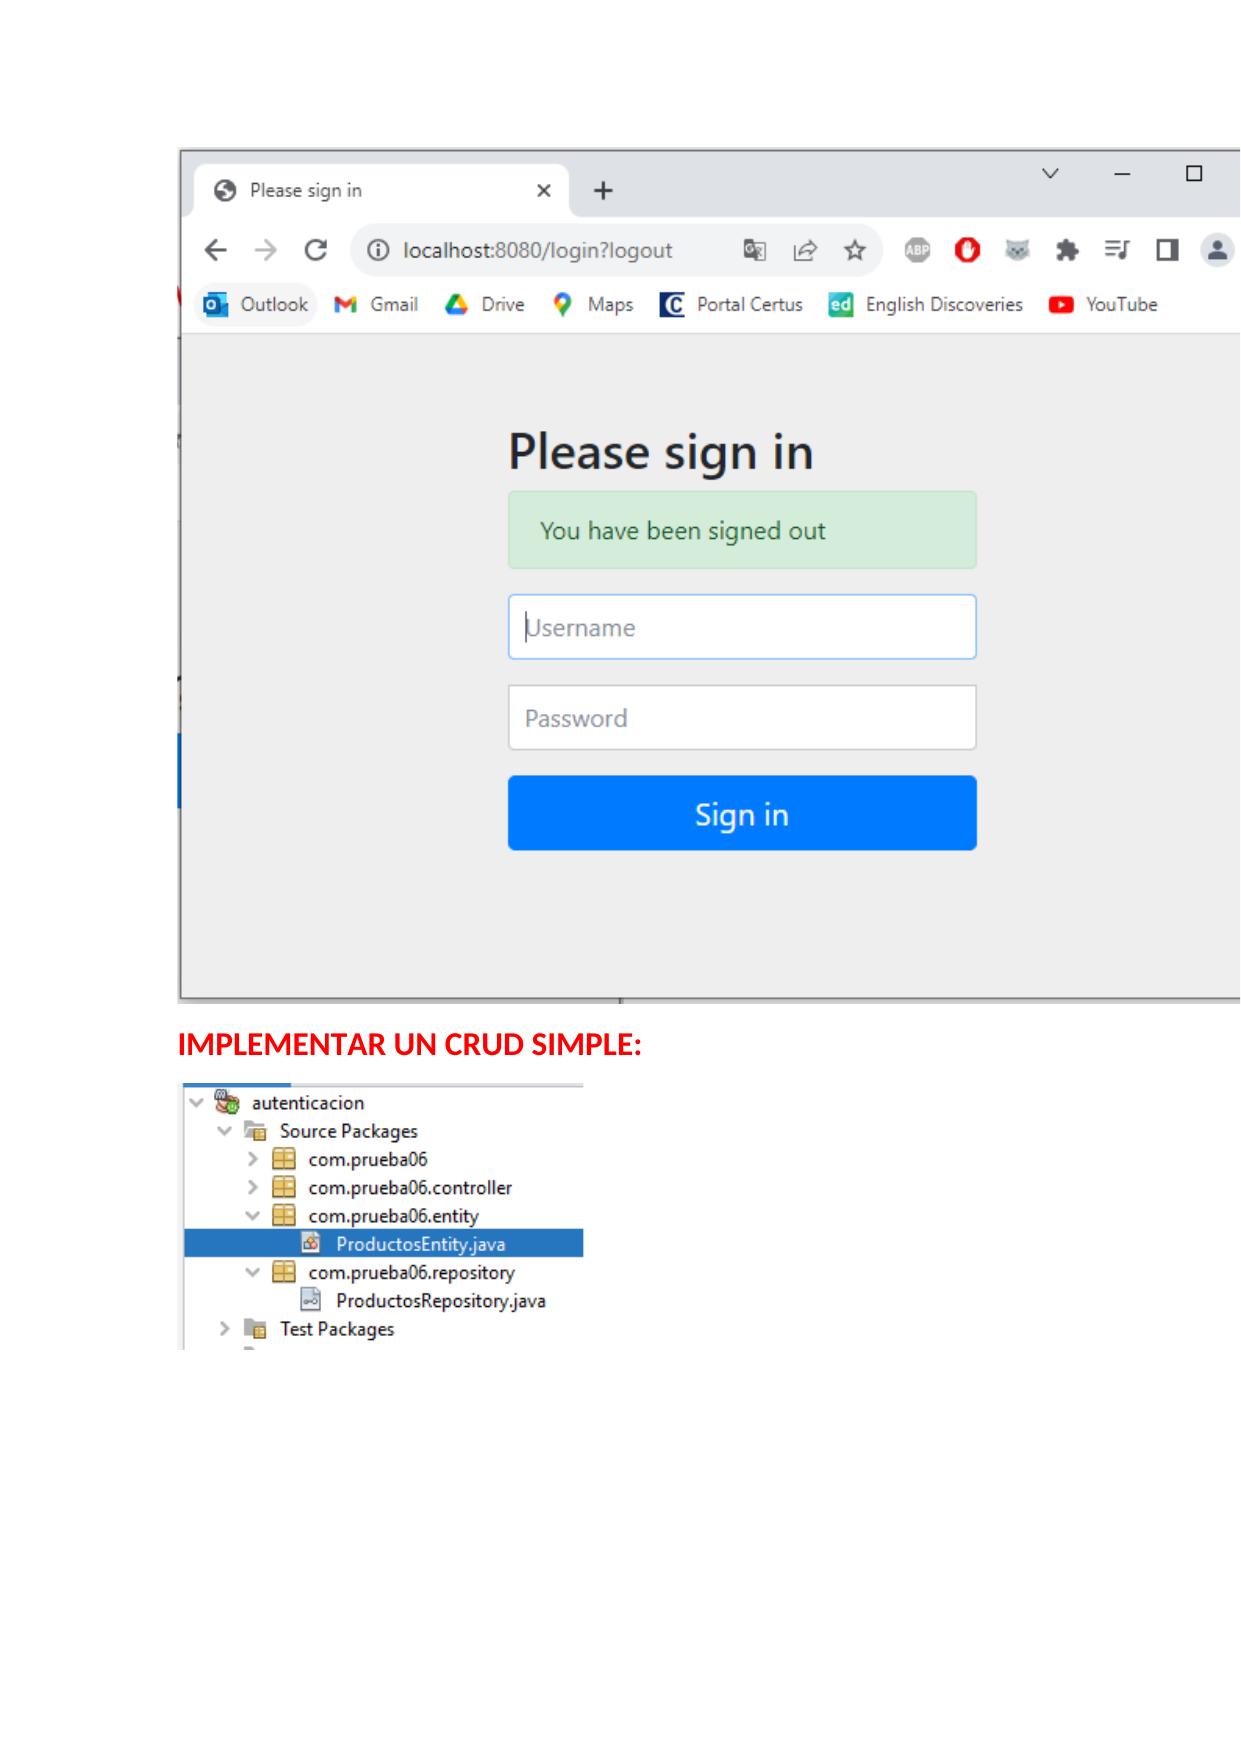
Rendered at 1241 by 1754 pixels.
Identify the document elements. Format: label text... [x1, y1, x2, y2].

picture [177, 147, 1241, 1004]
picture [177, 1083, 584, 1350]
text IMPLEMENTAR UN CRUD SIMPLE: [177, 1023, 1063, 1063]
